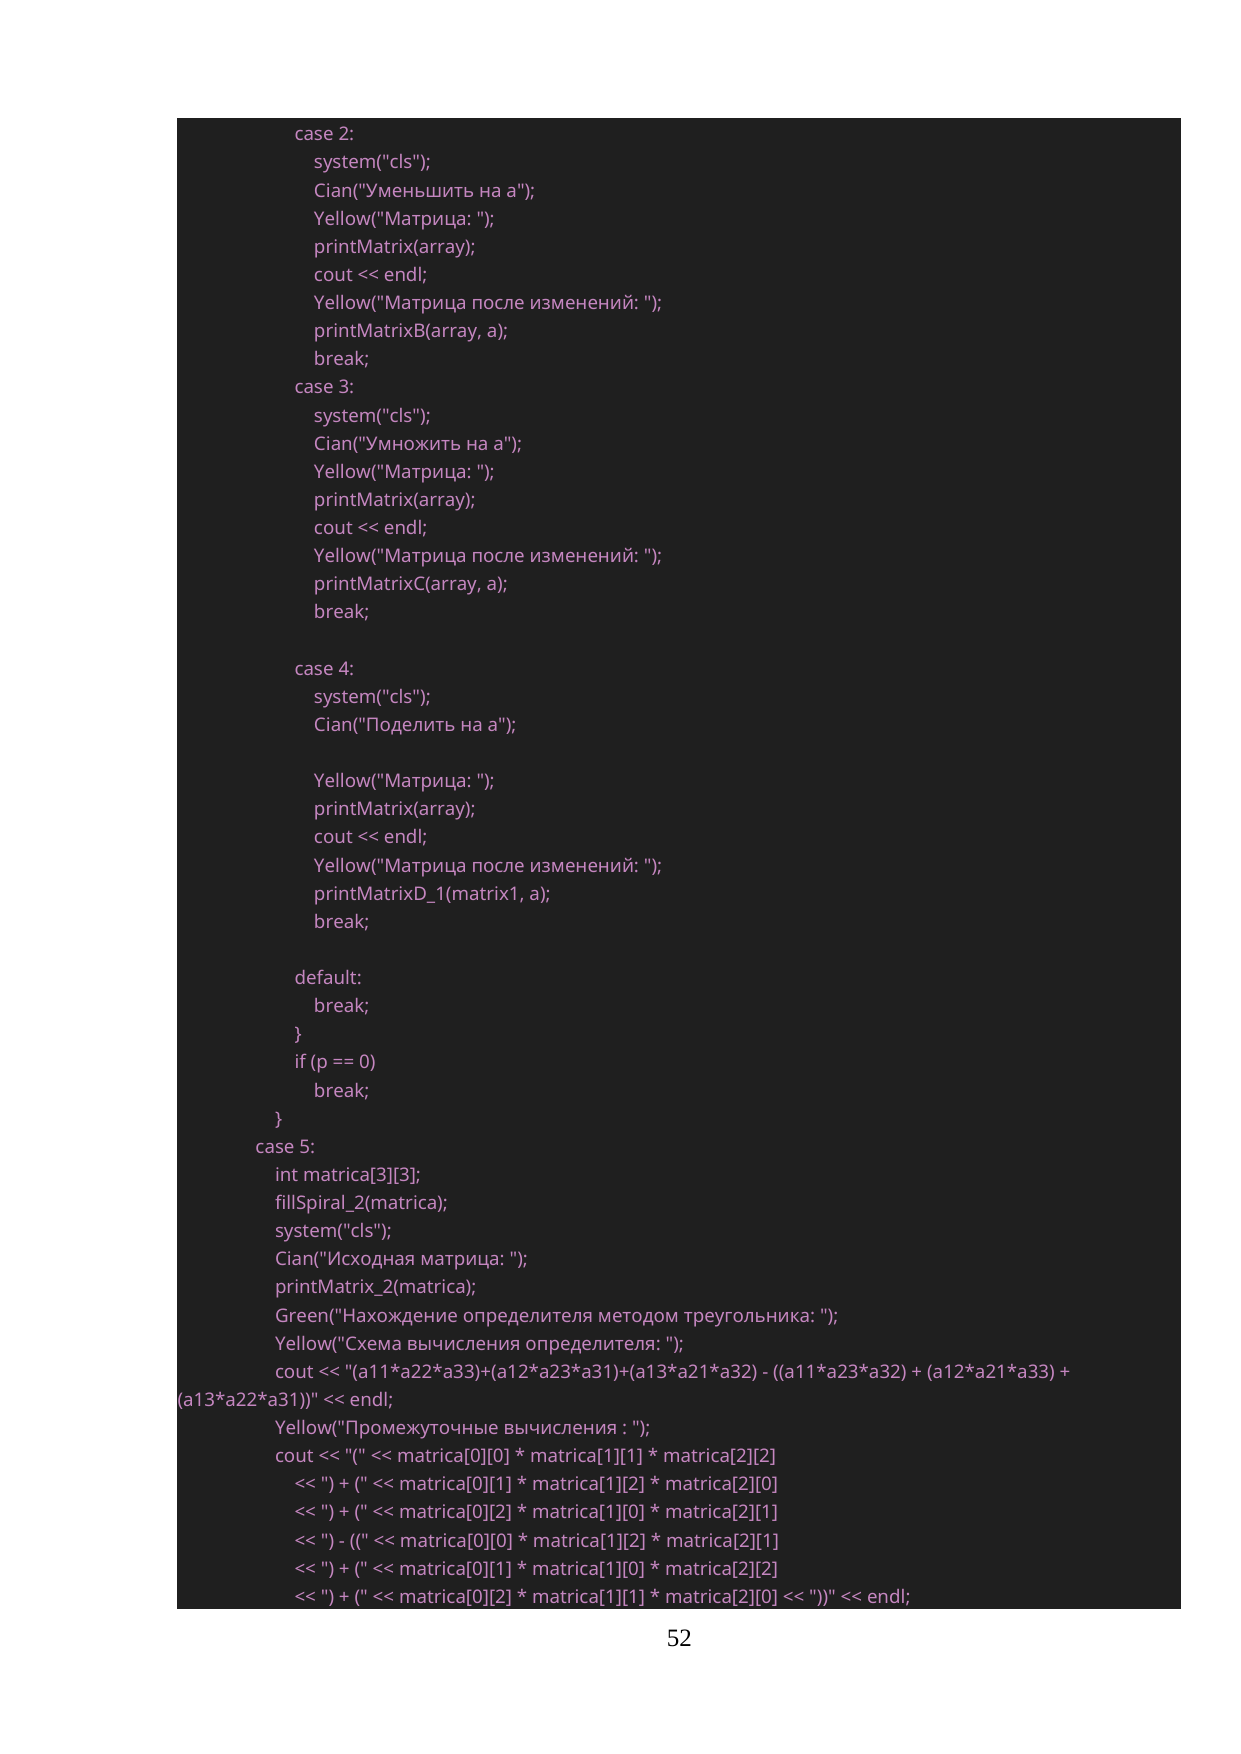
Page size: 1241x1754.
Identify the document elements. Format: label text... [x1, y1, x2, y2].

text int matrica[3][3]; [177, 1159, 1181, 1187]
text break; [177, 343, 1181, 371]
text case 3: [177, 371, 1181, 399]
text Yellow("Матрица: "); [177, 765, 1181, 793]
text printMatrix(array); [177, 793, 1181, 821]
text printMatrixD_1(matrix1, a); [177, 877, 1181, 906]
text << ") + (" << matrica[0][1] * matrica[1][2] * matrica[2][0] [177, 1468, 1181, 1496]
text default: [177, 962, 1181, 990]
text Green("Нахождение определителя методом треугольника: "); [177, 1299, 1181, 1327]
text if (p == 0) [177, 1046, 1181, 1074]
text system("cls"); [177, 399, 1181, 427]
text break; [177, 1074, 1181, 1102]
text Yellow("Промежуточные вычисления : "); [177, 1412, 1181, 1440]
text cout << endl; [177, 259, 1181, 287]
text system("cls"); [177, 1215, 1181, 1243]
text printMatrixC(array, a); [177, 568, 1181, 596]
text case 5: [177, 1131, 1181, 1159]
text printMatrix(array); [177, 484, 1181, 512]
text Yellow("Матрица: "); [177, 456, 1181, 484]
text cout << "(a11*a22*a33)+(a12*a23*a31)+(a13*a21*a32) - ((a11*a23*a32) + (a12*a21*a33) + (a13*a22*a31))" << endl; [177, 1356, 1181, 1412]
text printMatrix_2(matrica); [177, 1271, 1181, 1299]
text system("cls"); [177, 146, 1181, 174]
text Yellow("Матрица после изменений: "); [177, 287, 1181, 315]
text fillSpiral_2(matrica); [177, 1187, 1181, 1215]
text << ") + (" << matrica[0][1] * matrica[1][0] * matrica[2][2] [177, 1552, 1181, 1581]
text system("cls"); [177, 681, 1181, 709]
text break; [177, 596, 1181, 624]
text Yellow("Схема вычисления определителя: "); [177, 1327, 1181, 1356]
text Cian("Умножить на a"); [177, 427, 1181, 456]
text case 2: [177, 118, 1181, 146]
text Yellow("Матрица после изменений: "); [177, 540, 1181, 568]
text cout << "(" << matrica[0][0] * matrica[1][1] * matrica[2][2] [177, 1440, 1181, 1468]
text << ") + (" << matrica[0][2] * matrica[1][1] * matrica[2][0] << "))" << endl; [177, 1581, 1181, 1609]
text case 4: [177, 652, 1181, 681]
text break; [177, 990, 1181, 1018]
text break; [177, 906, 1181, 934]
text Cian("Поделить на a"); [177, 709, 1181, 737]
text Cian("Уменьшить на a"); [177, 174, 1181, 202]
text } [177, 1018, 1181, 1046]
text << ") + (" << matrica[0][2] * matrica[1][0] * matrica[2][1] [177, 1496, 1181, 1524]
text cout << endl; [177, 512, 1181, 540]
text printMatrixB(array, a); [177, 315, 1181, 343]
text << ") - ((" << matrica[0][0] * matrica[1][2] * matrica[2][1] [177, 1524, 1181, 1552]
text Cian("Исходная матрица: "); [177, 1243, 1181, 1271]
text } [177, 1102, 1181, 1131]
text printMatrix(array); [177, 231, 1181, 259]
text Yellow("Матрица: "); [177, 202, 1181, 231]
text cout << endl; [177, 821, 1181, 849]
text Yellow("Матрица после изменений: "); [177, 849, 1181, 877]
